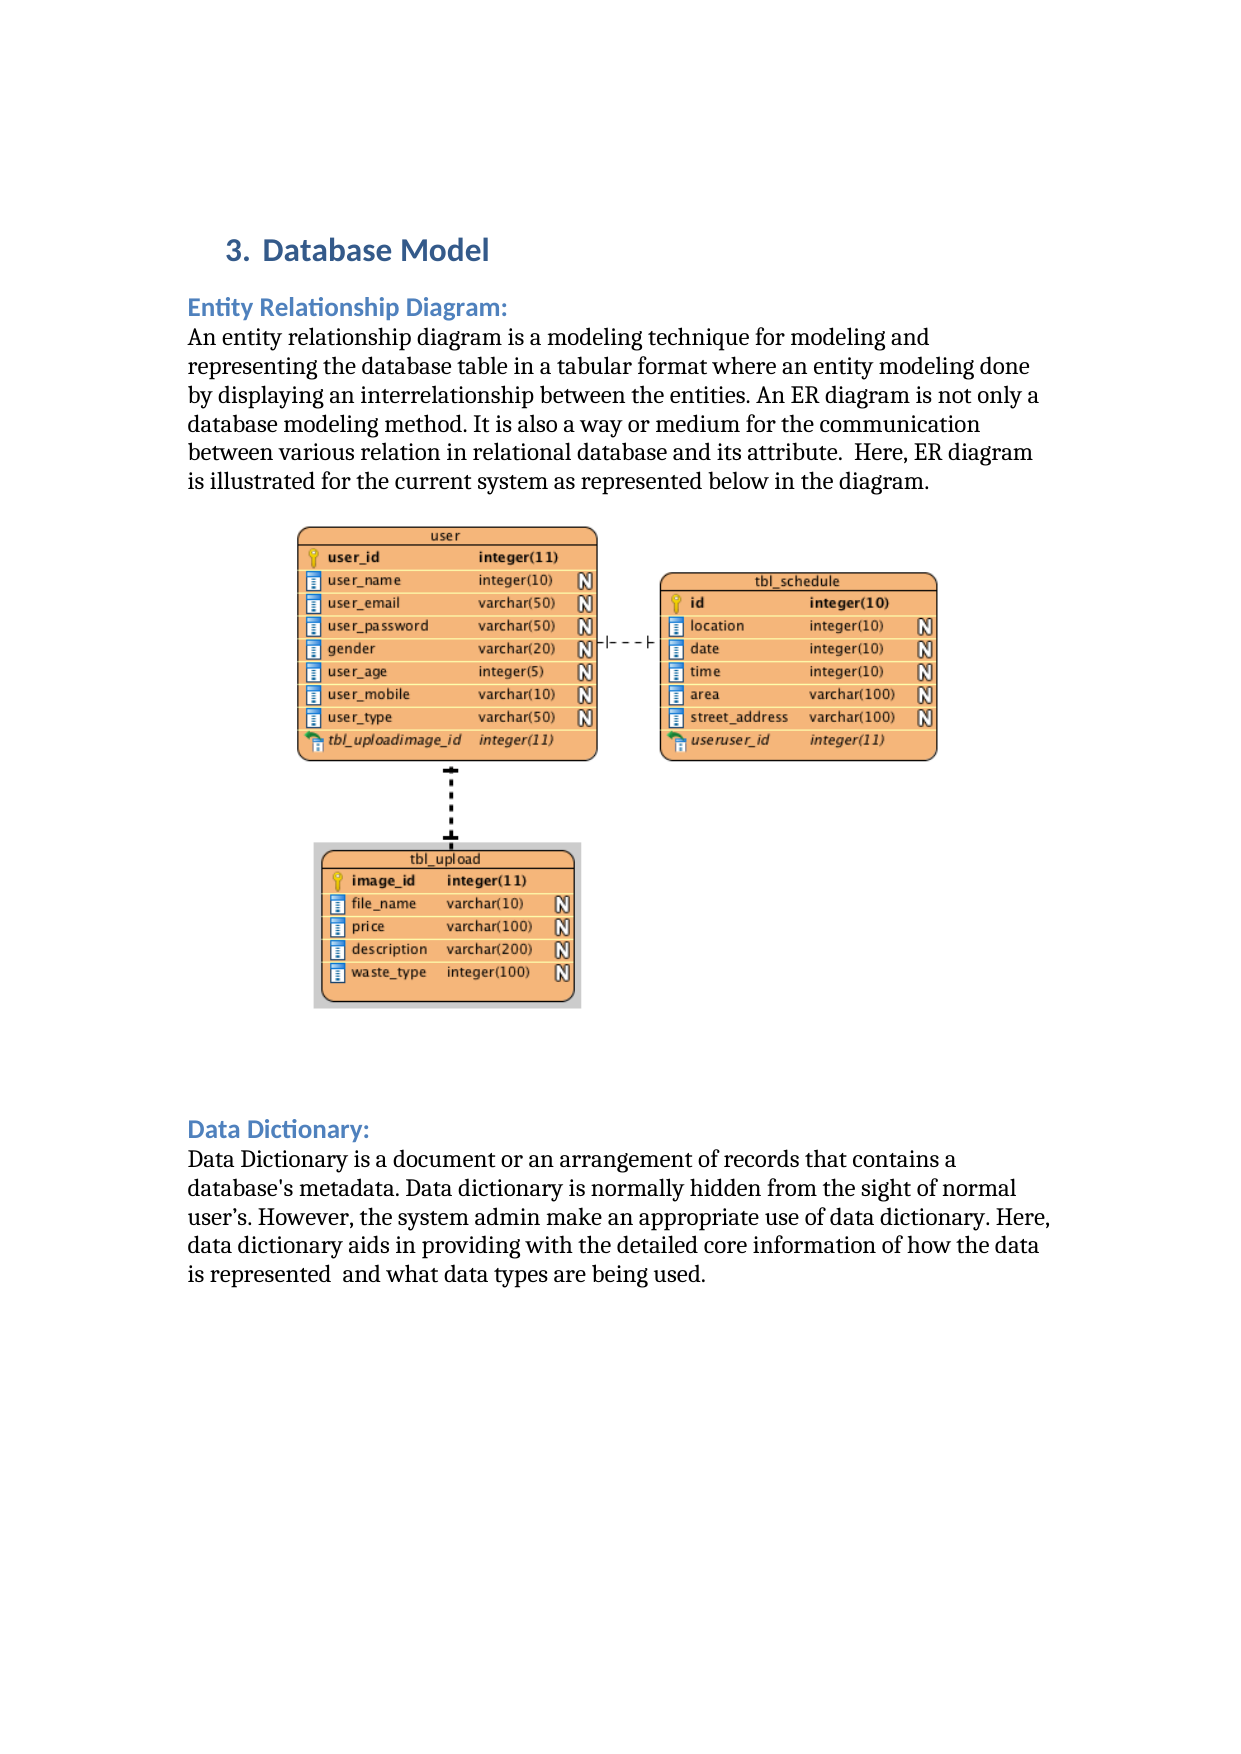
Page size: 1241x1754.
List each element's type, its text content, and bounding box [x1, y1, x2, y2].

subtitle Database Model [225, 229, 1053, 269]
picture [187, 495, 1053, 1034]
subtitle Data Dictionary: [187, 1112, 1053, 1145]
text Data Dictionary is a document or an arrangement of records that contains a database's metadata. Data dictionary is normally hidden from the sight of normal user’s. However, the system admin make an appropriate use of data dictionary. Here, data dictionary aids in providing with the detailed core information of how the data is represented and what data types are being used. [187, 1145, 1053, 1289]
subtitle Entity Relationship Diagram: [187, 290, 1053, 323]
text An entity relationship diagram is a modeling technique for modeling and representing the database table in a tabular format where an entity modeling done by displaying an interrelationship between the entities. An ER diagram is not only a database modeling method. It is also a way or medium for the communication between various relation in relational database and its attribute. Here, ER diagram is illustrated for the current system as represented below in the diagram. [187, 323, 1053, 495]
